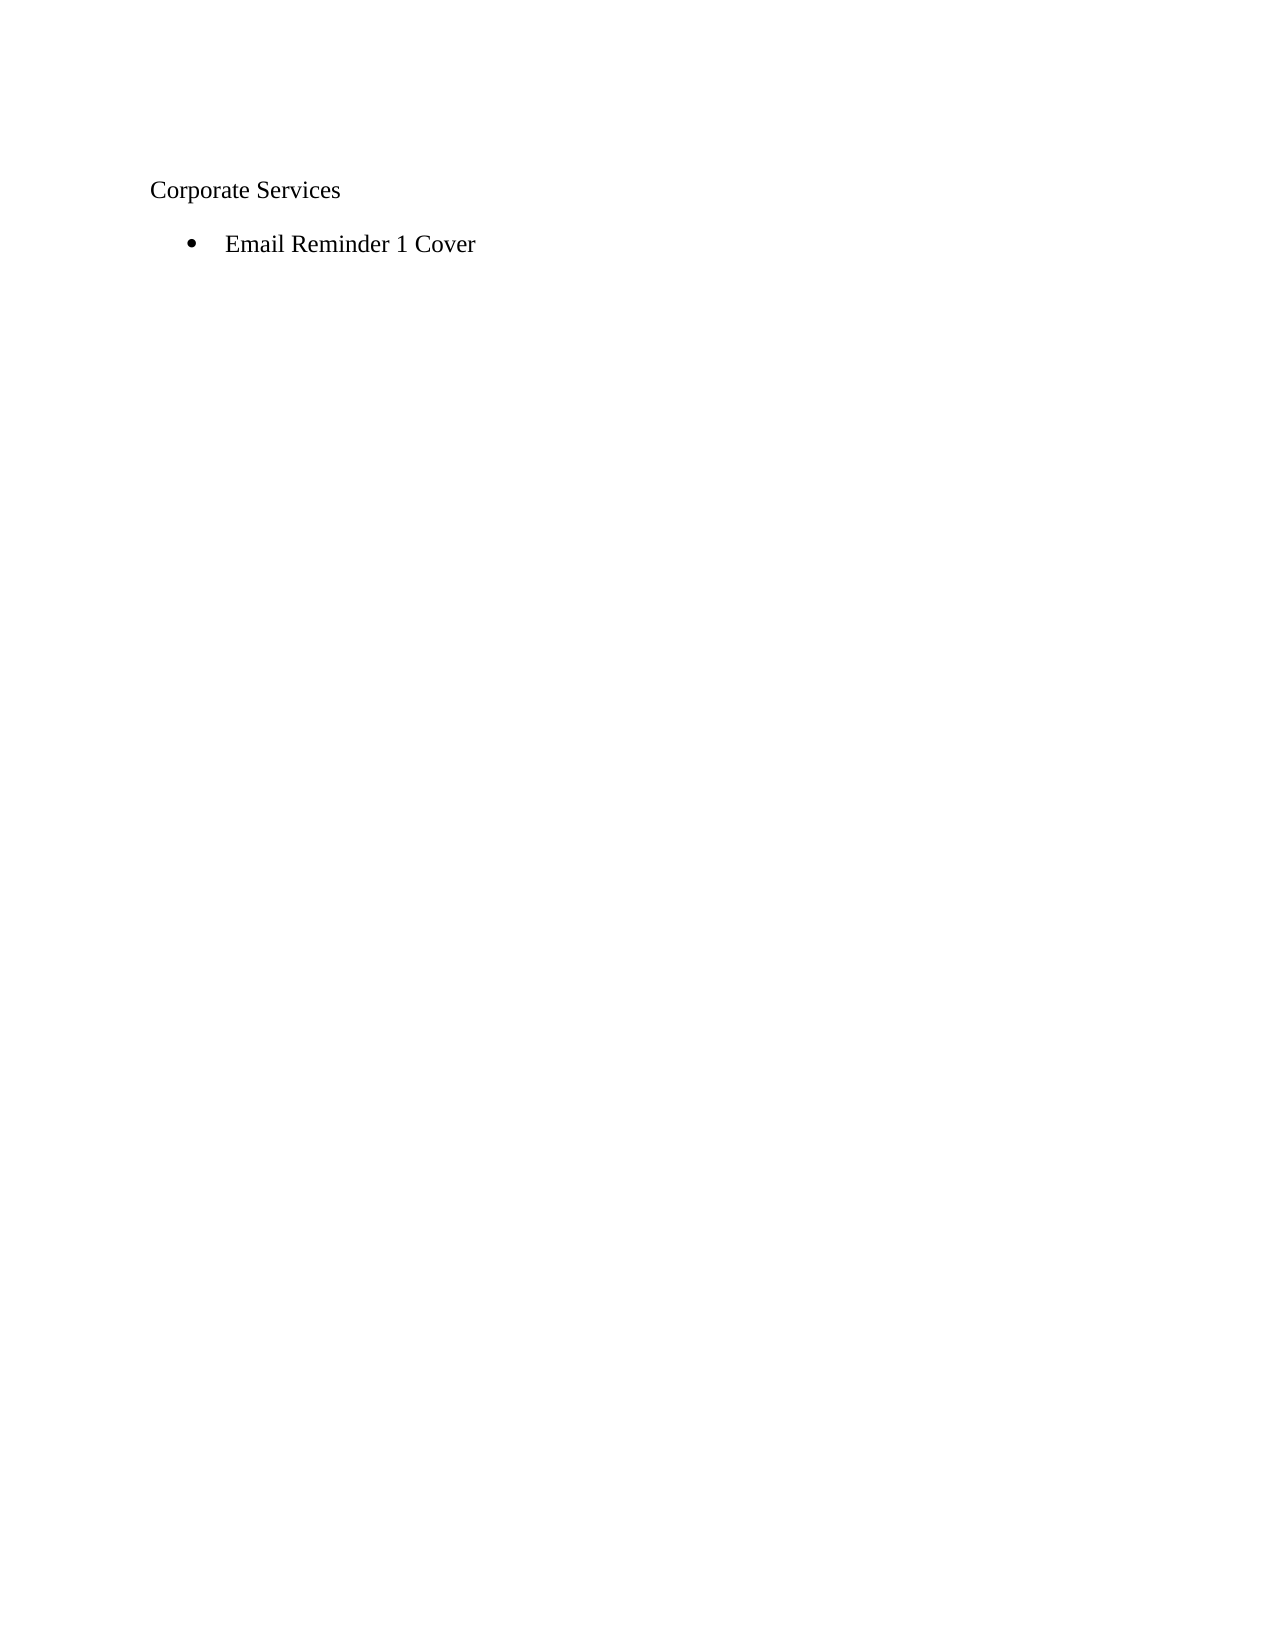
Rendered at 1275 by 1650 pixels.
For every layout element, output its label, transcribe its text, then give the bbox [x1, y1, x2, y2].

list Email Reminder 1 Cover [187, 229, 1125, 257]
text Corporate Services [150, 175, 1125, 204]
